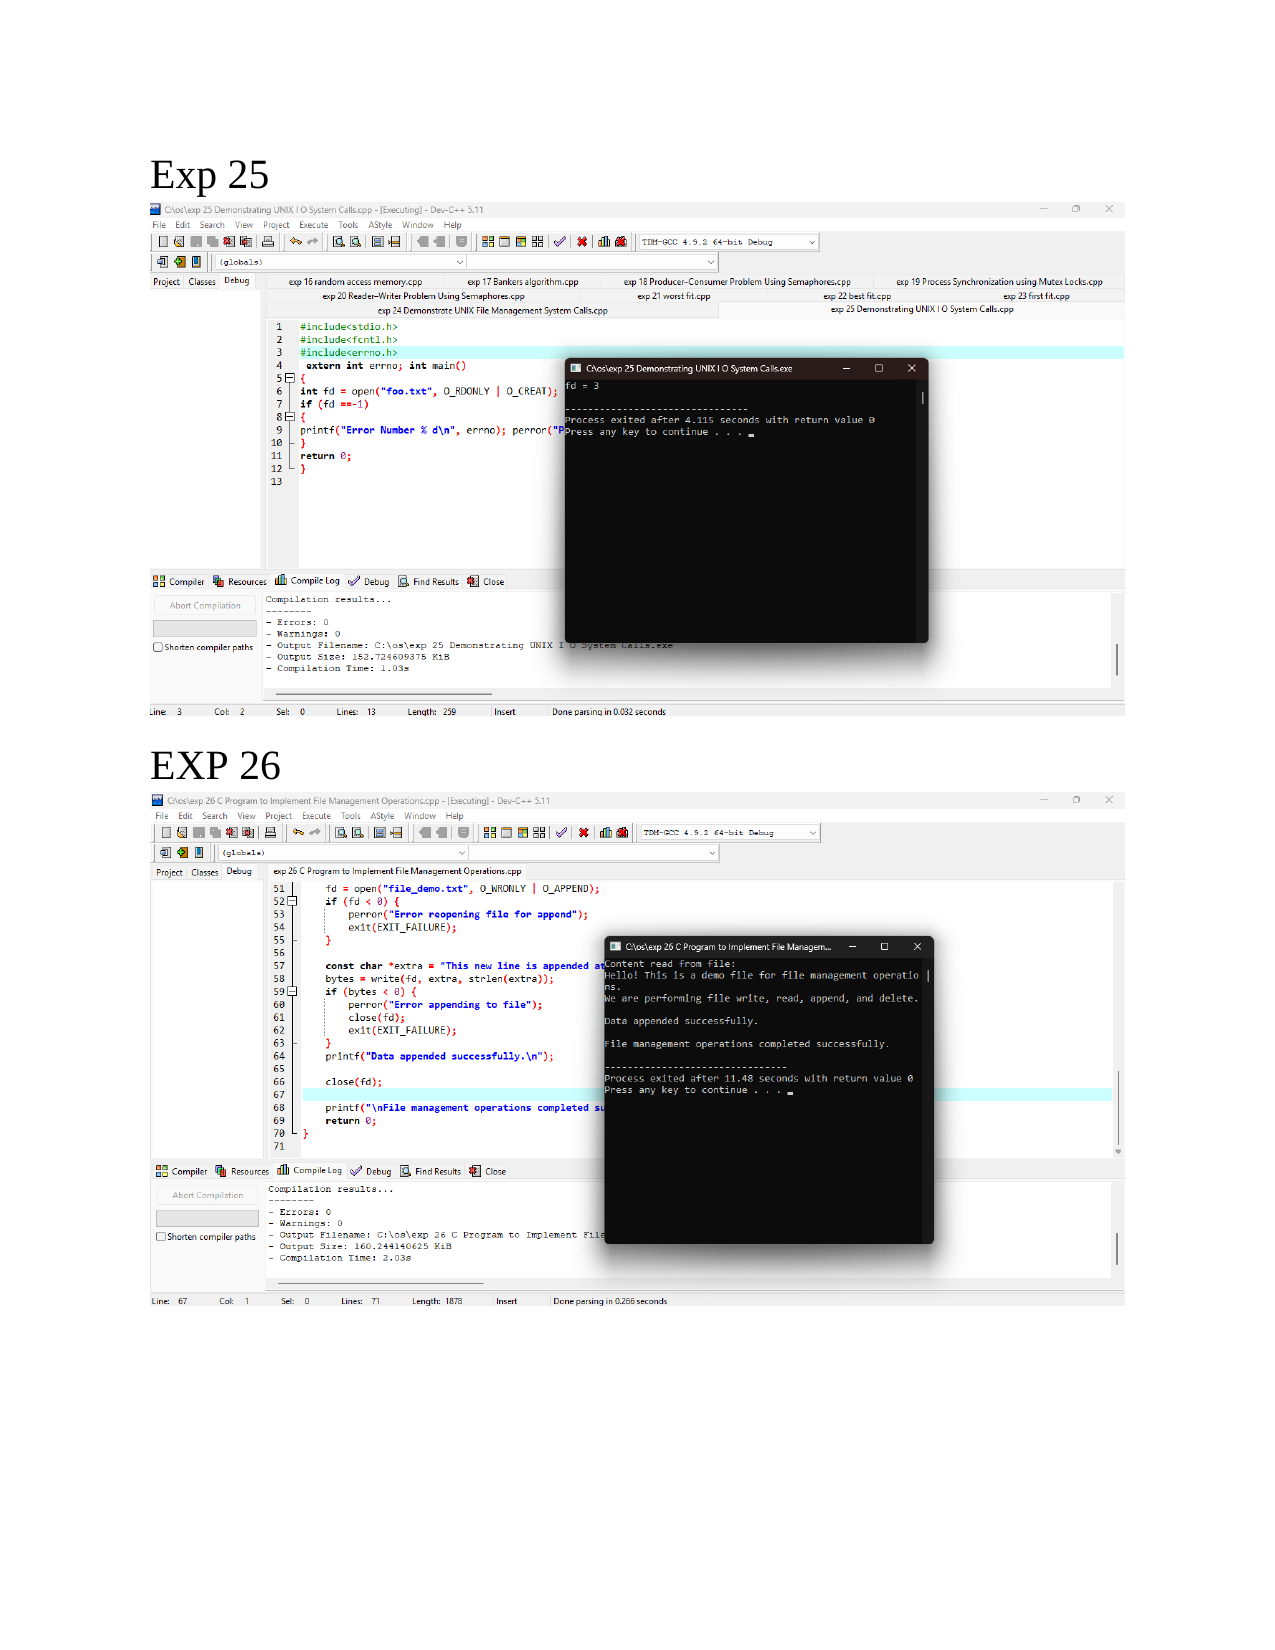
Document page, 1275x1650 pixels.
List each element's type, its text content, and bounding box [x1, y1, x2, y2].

text Exp 25 [150, 150, 1125, 202]
picture [150, 202, 1125, 716]
picture [150, 792, 1125, 1306]
text EXP 26 [150, 741, 1125, 792]
